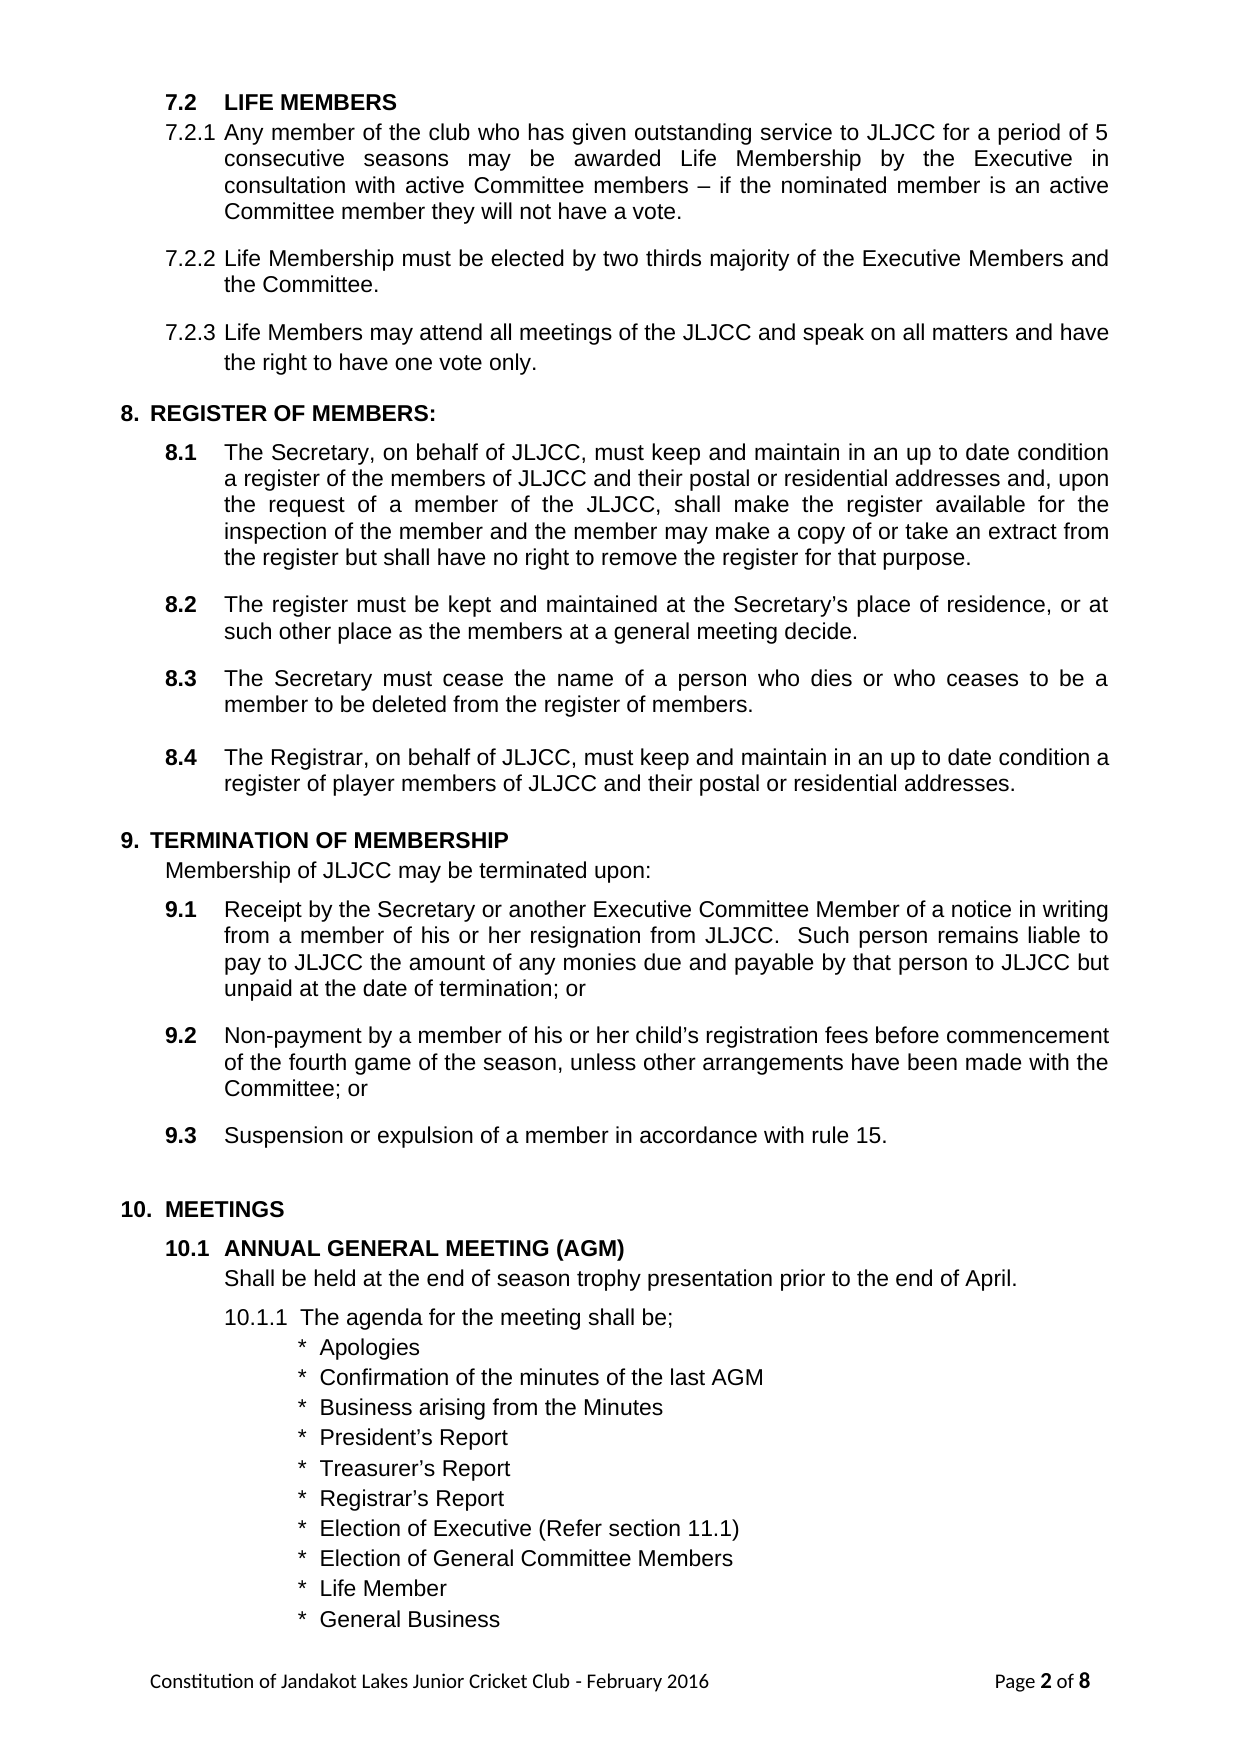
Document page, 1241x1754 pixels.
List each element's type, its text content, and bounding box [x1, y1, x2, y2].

text * Confirmation of the minutes of the last [298, 1364, 1090, 1390]
text 10.1.1 The agenda for the meeting shall be; [224, 1303, 1090, 1330]
text 8.1 The Secretary, on behalf of JLJCC, must keep and maintain in an up to date condition a register of the members of JLJCC and their postal or residential addresses and, upon the request of a member of the JLJCC, shall make the register available for the inspection of the member and the member may make a copy of or take an extract from the register but shall have no right to remove the register for that purpose [165, 439, 1110, 571]
text * President’s Report [298, 1424, 1090, 1451]
text * Apologies [298, 1334, 1090, 1360]
text 7..1 Any member of the club who has given outstanding service to JLJCC for a period of 5 consecutive seasons may be awarded Life Membership by the Executive in consultation with active ommittee members – if the nominated member is an active ommittee member they will not have a vote. [165, 119, 1110, 224]
text * [298, 1575, 1090, 1602]
text * General Business [298, 1606, 1090, 1632]
text Membership of JLJCC may be terminated upon: [165, 857, 1110, 883]
text * Election of Executive (Refer section .1) [298, 1515, 1090, 1541]
text 7..3 Life Members may attend all meetings of the JLJCC and speak on all matters and have the right to have one vote only. [165, 319, 1110, 375]
text * Treasurer’s Report [298, 1454, 1090, 1481]
text Shall be held at the end of season trophy presentation prior to the end of April. [224, 1265, 1090, 1291]
text 9.3 Suspension or expulsion of a member in accordance with rule 15 [165, 1122, 1110, 1148]
text * Business arising from the Minutes [298, 1394, 1090, 1421]
text 7..2 Life Membership must be elected by two thirds majority of the Executive Members and the ommittee. [165, 245, 1110, 298]
text * Election of General Committee Members [298, 1545, 1090, 1572]
text * Registrar’s Report [298, 1485, 1090, 1511]
text 9.2 Non-payment by a member of his or her child’s , unless ; or [165, 1022, 1110, 1101]
list TERMINATION OF MEMBERSHIP [120, 827, 1110, 853]
text 8.2 The register must be kept and maintained at the Secretary’s place of residen, or at such other place as the members at a general meeting decide. [165, 591, 1110, 644]
list REGISTER OF MEMBERS: [120, 400, 1110, 426]
text 10.1 ANNUAL GENERAL MEETING [165, 1234, 1110, 1261]
text 9.1 Receipt by the Secretary or another Executive Committee Member of a notice in writing from a member of his or her resignation from JLJCC. Such person remains liable to pay to JLJCC the amount of any monies due and payable by that person to JLJCC but unpaid at the date of termination; or [165, 896, 1110, 1001]
text 7. LIFE MEMBERS [165, 89, 1110, 115]
text 8.3 The Secretary must cease the name of a person who dies or who ceases to be a member to be deleted from the register of members. [165, 665, 1110, 718]
list MEETINGS [120, 1196, 1110, 1222]
